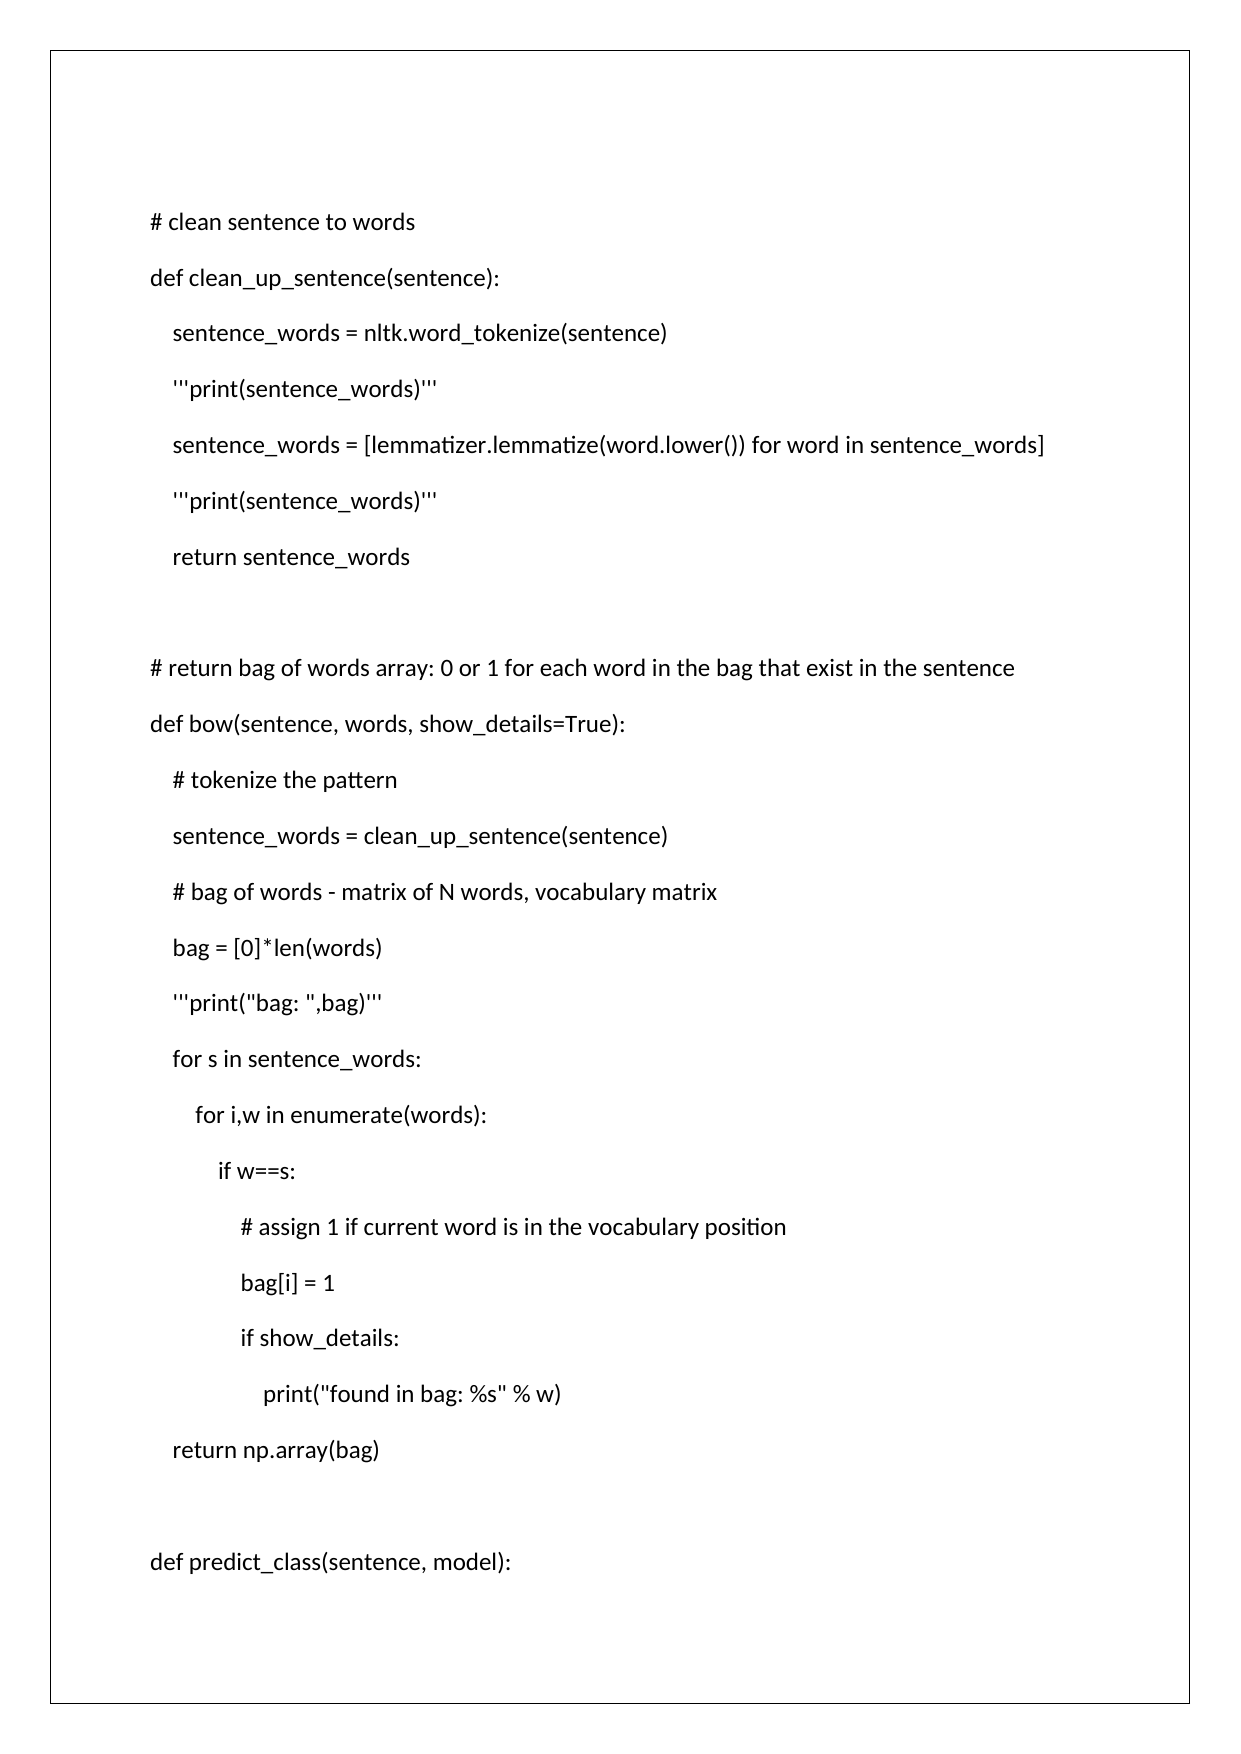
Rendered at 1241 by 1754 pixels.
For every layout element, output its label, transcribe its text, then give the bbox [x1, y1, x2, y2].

text print("found in bag: %s" % w) [150, 1378, 1090, 1409]
text return sentence_words [150, 541, 1090, 571]
text '''print("bag: ",bag)''' [150, 987, 1090, 1018]
text bag = [0]*len(words) [150, 932, 1090, 962]
text for i,w in enumerate(words): [150, 1099, 1090, 1130]
text for s in sentence_words: [150, 1043, 1090, 1074]
text def bow(sentence, words, show_details=True): [150, 708, 1090, 739]
text if w==s: [150, 1155, 1090, 1186]
text return np.array(bag) [150, 1434, 1090, 1465]
text bag[i] = 1 [150, 1267, 1090, 1297]
text sentence_words = [lemmatizer.lemmatize(word.lower()) for word in sentence_words] [150, 429, 1090, 460]
text def predict_class(sentence, model): [150, 1546, 1090, 1576]
text # return bag of words array: 0 or 1 for each word in the bag that exist in the sentence [150, 652, 1090, 683]
text def clean_up_sentence(sentence): [150, 262, 1090, 292]
text sentence_words = nltk.word_tokenize(sentence) [150, 317, 1090, 348]
text # assign 1 if current word is in the vocabulary position [150, 1211, 1090, 1241]
text # bag of words - matrix of N words, vocabulary matrix [150, 876, 1090, 906]
text sentence_words = clean_up_sentence(sentence) [150, 820, 1090, 851]
text if show_details: [150, 1322, 1090, 1353]
text '''print(sentence_words)''' [150, 373, 1090, 404]
text # tokenize the pattern [150, 764, 1090, 795]
text '''print(sentence_words)''' [150, 485, 1090, 516]
text # clean sentence to words [150, 206, 1090, 236]
